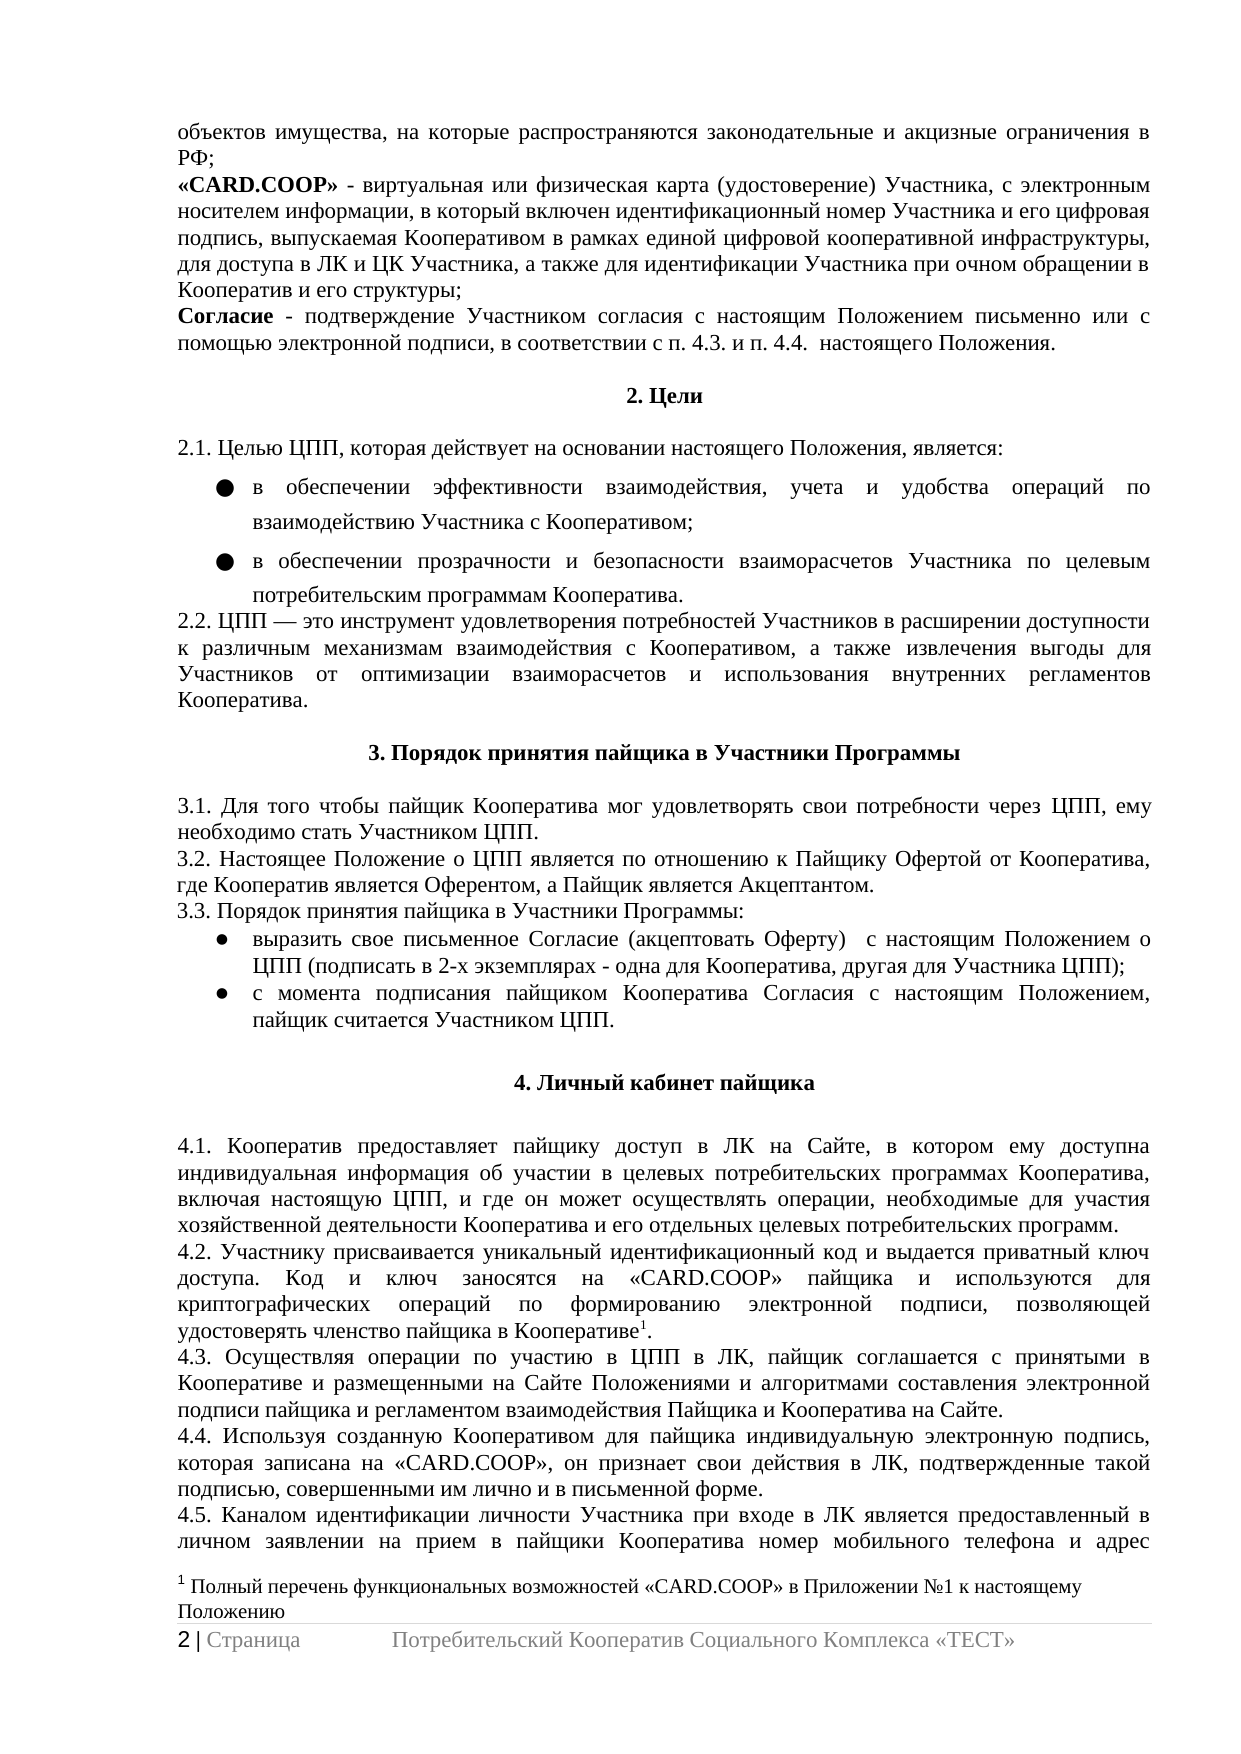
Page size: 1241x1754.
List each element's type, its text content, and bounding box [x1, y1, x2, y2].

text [177, 118, 1152, 171]
text 2. Цели [177, 382, 1152, 408]
text 4.2. Участнику присваивается уникальный идентификационный код и выдается приватный ключ доступа. Код и ключ заносятся на «CARD.COOP» пайщика и используются для криптографических операций по формированию электронной подписи, позволяющей удостоверять членство пайщика в Кооперативе. [177, 1238, 1152, 1343]
list в обеспечении прозрачности и безопасности взаиморасчетов Участника по целевым потребительским программам Кооператива. [215, 534, 1152, 607]
list с момента подписания пайщиком Кооператива Согласия с настоящим Положением, пайщик считается Участником ЦПП. [215, 978, 1151, 1032]
text 3.1. Для того чтобы пайщик Кооператива мог удовлетворять свои потребности через ЦПП, ему необходимо стать Участником ЦПП. [177, 792, 1152, 844]
text «CARD.COOP» - виртуальная или физическая карта (удостоверение) Участника, с электронным носителем информации, в который включен идентификационный номер Участника и его цифровая подпись, выпускаемая Кооперативом в рамках единой цифровой кооперативной инфраструктуры, для доступа в ЛК и ЦК Участника, а также для идентификации Участника при очном обращении в Кооператив и его структуры; [177, 171, 1152, 303]
text Согласие - подтверждение Участником согласия с настоящим Положением письменно или с помощью электронной подписи, в соответствии с п. 4.3. и п. 4.4. настоящего Положения. [177, 303, 1152, 355]
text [177, 1501, 1152, 1554]
text 4.3. Осуществляя операции по участию в ЦПП в ЛК, пайщик соглашается с принятыми в Кооперативе и размещенными на Сайте Положениями и алгоритмами составления электронной подписи пайщика и регламентом взаимодействия Пайщика и Кооператива на Сайте. [177, 1343, 1152, 1422]
list выразить свое письменное Согласие (акцептовать Оферту) с настоящим Положением о ЦПП (подписать в 2-х экземплярах - одна для Кооператива, другая для Участника ЦПП); [215, 924, 1151, 978]
text 2.1. Целью ЦПП, которая действует на основании настоящего Положения, является: [177, 434, 1152, 461]
text 3. Порядок принятия пайщика в Участники Программы [177, 739, 1152, 766]
text 4.1. Кооператив предоставляет пайщику доступ в ЛК на Сайте, в котором ему доступна индивидуальная информация об участии в целевых потребительских программах Кооператива, включая настоящую ЦПП, и где он может осуществлять операции, необходимые для участия хозяйственной деятельности Кооператива и его отдельных целевых потребительских программ. [177, 1132, 1152, 1238]
text 2.2. ЦПП — это инструмент удовлетворения потребностей Участников в расширении доступности к различным механизмам взаимодействия с Кооперативом, а также извлечения выгоды для Участников от оптимизации взаиморасчетов и использования внутренних регламентов Кооператива. [177, 607, 1152, 713]
text 4.4. Используя созданную Кооперативом для пайщика индивидуальную электронную подпись, которая записана на «CARD.COOP», он признает свои действия в ЛК, подтвержденные такой подписью, совершенными им лично и в письменной форме. [177, 1422, 1152, 1501]
text 3.2. Настоящее Положение о ЦПП является по отношению к Пайщику Офертой от Кооператива, где Кооператив является Оферентом, а Пайщик является Акцептантом. [177, 844, 1151, 897]
text 3.3. Порядок принятия пайщика в Участники Программы: [177, 897, 1151, 924]
list в обеспечении эффективности взаимодействия, учета и удобства операций по взаимодействию Участника с Кооперативом; [215, 461, 1152, 534]
text 4. Личный кабинет пайщика [177, 1069, 1152, 1096]
